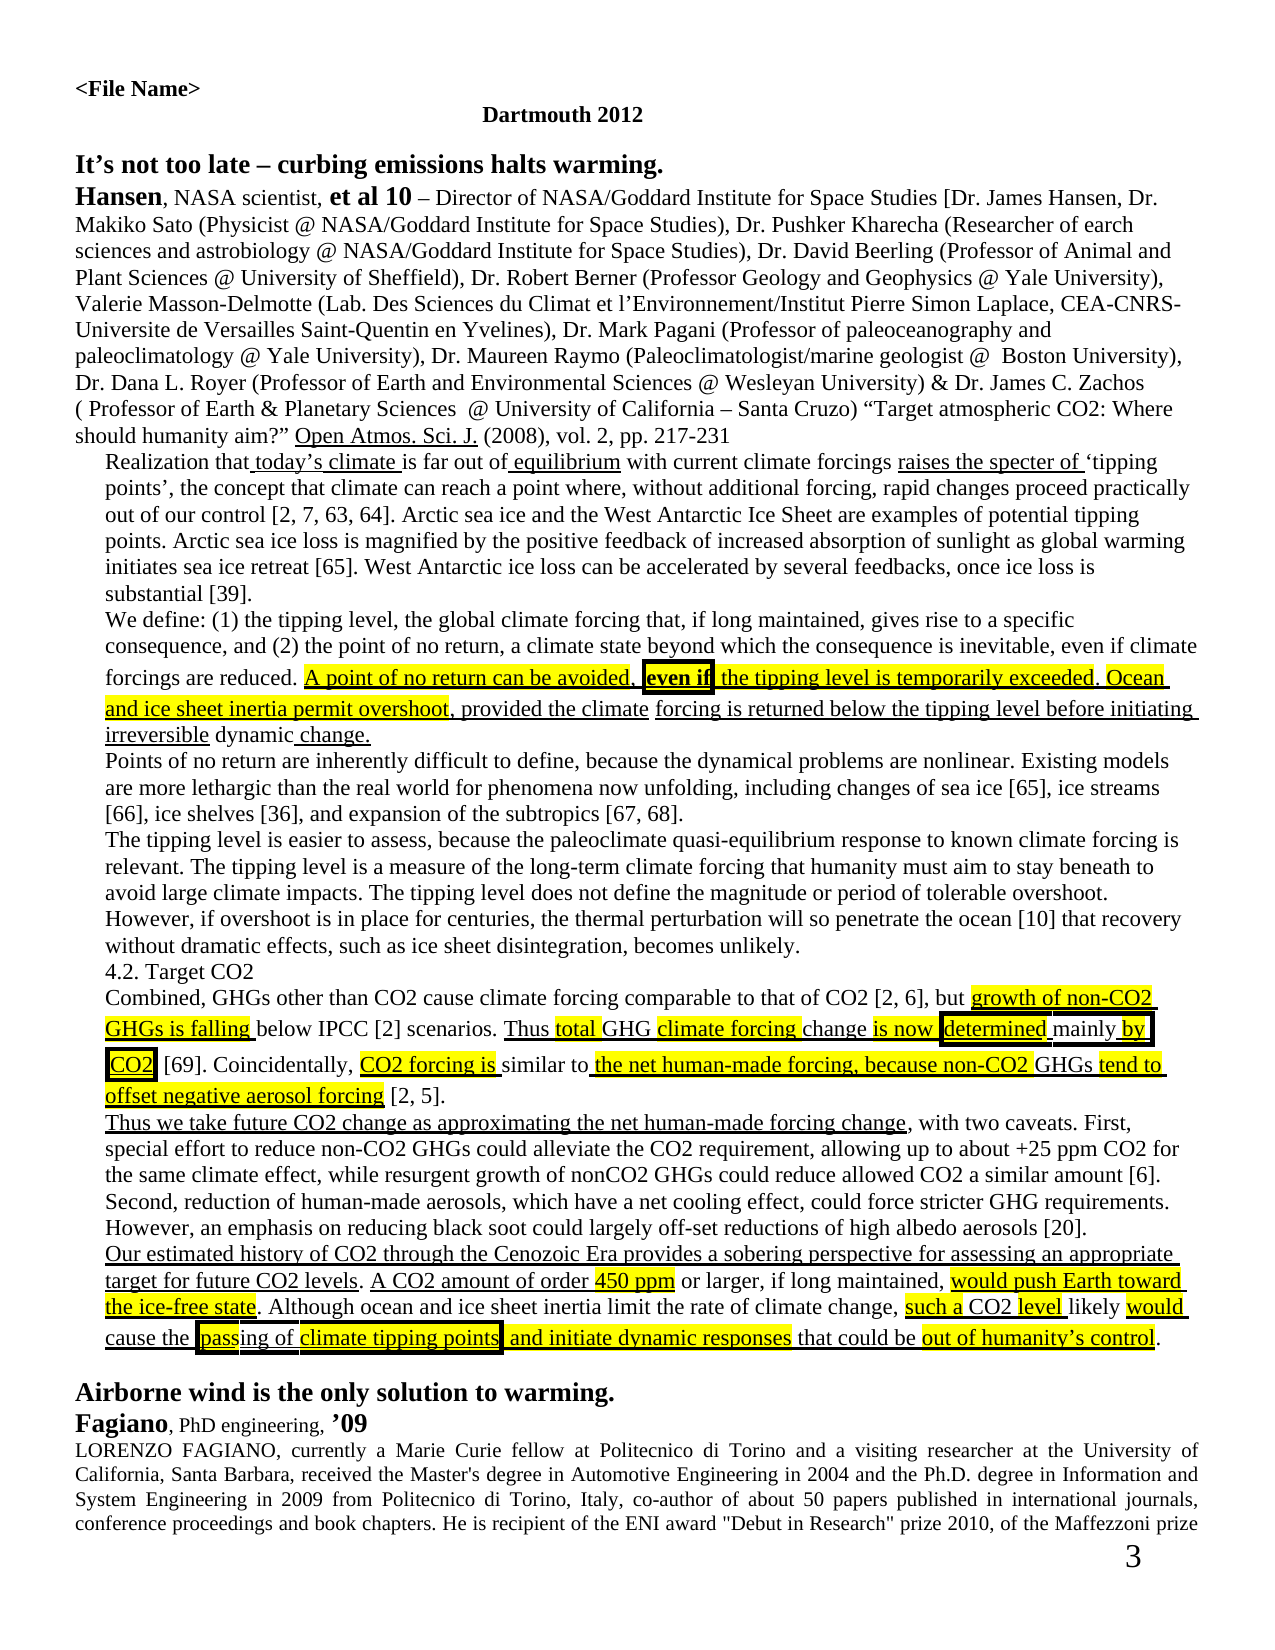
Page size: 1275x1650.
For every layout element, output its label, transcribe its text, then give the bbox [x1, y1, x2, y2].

text Points of no return are inherently difficult to define, because the dynamical problems are nonlinear. Existing models are more lethargic than the real world for phenomena now unfolding, including changes of sea ice [65], ice streams [66], ice shelves [36], and expansion of the subtropics [67, 68]. [105, 747, 1200, 826]
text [75, 1438, 1200, 1534]
text We define: (1) the tipping level, the global climate forcing that, if long maintained, gives rise to a specific consequence, and (2) the point of no return, a climate state beyond which the consequence is inevitable, even if climate forcings are reduced. A point of no return can be avoided, even if the tipping level is temporarily exceeded. Ocean and ice sheet inertia permit overshoot, provided the climate forcing is returned below the tipping level before initiating irreversible dynamic change. [105, 606, 1200, 747]
text 4.2. Target CO2 [105, 958, 1200, 984]
text Hansen, NASA scientist, et al 10 – Director of NASA/Goddard Institute for Space Studies [Dr. James Hansen, Dr. Makiko Sato (Physicist @ NASA/Goddard Institute for Space Studies), Dr. Pushker Kharecha (Researcher of earch sciences and astrobiology @ NASA/Goddard Institute for Space Studies), Dr. David Beerling (Professor of Animal and Plant Sciences @ University of Sheffield), Dr. Robert Berner (Professor Geology and Geophysics @ Yale University), Valerie Masson-Delmotte (Lab. Des Sciences du Climat et l’Environnement/Institut Pierre Simon Laplace, CEA-CNRS-Universite de Versailles Saint-Quentin en Yvelines), Dr. Mark Pagani (Professor of paleoceanography and paleoclimatology @ Yale University), Dr. Maureen Raymo (Paleoclimatologist/marine geologist @ Boston University), Dr. Dana L. Royer (Professor of Earth and Environmental Sciences @ Wesleyan University) & Dr. James C. Zachos ( Professor of Earth & Planetary Sciences @ University of California – Santa Cruzo) “Target atmospheric CO2: Where should humanity aim?” Open Atmos. Sci. J. (2008), vol. 2, pp. 217-231 [75, 180, 1200, 448]
text Thus we take future CO2 change as approximating the net human-made forcing change, with two caveats. First, special effort to reduce non-CO2 GHGs could alleviate the CO2 requirement, allowing up to about +25 ppm CO2 for the same climate effect, while resurgent growth of nonCO2 GHGs could reduce allowed CO2 a similar amount [6]. Second, reduction of human-made aerosols, which have a net cooling effect, could force stricter GHG requirements. However, an emphasis on reducing black soot could largely off-set reductions of high albedo aerosols [20]. [105, 1109, 1200, 1240]
text Combined, GHGs other than CO2 cause climate forcing comparable to that of CO2 [2, 6], but growth of non-CO2 GHGs is falling below IPCC [2] scenarios. Thus total GHG climate forcing change is now determined mainly by CO2 [69]. Coincidentally, CO2 forcing is similar to the net human-made forcing, because non-CO2 GHGs tend to offset negative aerosol forcing [2, 5]. [105, 984, 1200, 1109]
text Fagiano, PhD engineering, ’09 [75, 1407, 1200, 1438]
text Realization that today’s climate is far out of equilibrium with current climate forcings raises the specter of ‘tipping points’, the concept that climate can reach a point where, without additional forcing, rapid changes proceed practically out of our control [2, 7, 63, 64]. Arctic sea ice and the West Antarctic Ice Sheet are examples of potential tipping points. Arctic sea ice loss is magnified by the positive feedback of increased absorption of sunlight as global warming initiates sea ice retreat [65]. West Antarctic ice loss can be accelerated by several feedbacks, once ice loss is substantial [39]. [105, 448, 1200, 606]
subtitle Airborne wind is the only solution to warming. [75, 1376, 1200, 1407]
text The tipping level is easier to assess, because the paleoclimate quasi-equilibrium response to known climate forcing is relevant. The tipping level is a measure of the long-term climate forcing that humanity must aim to stay beneath to avoid large climate impacts. The tipping level does not define the magnitude or period of tolerable overshoot. However, if overshoot is in place for centuries, the thermal perturbation will so penetrate the ocean [10] that recovery without dramatic effects, such as ice sheet disintegration, becomes unlikely. [105, 826, 1200, 958]
subtitle It’s not too late – curbing emissions halts warming. [75, 148, 1200, 180]
text Our estimated history of CO2 through the Cenozoic Era provides a sobering perspective for assessing an appropriate target for future CO2 levels. A CO2 amount of order 450 ppm or larger, if long maintained, would push Earth toward the ice-free state. Although ocean and ice sheet inertia limit the rate of climate change, such a CO2 level likely would cause the passing of climate tipping points and initiate dynamic responses that could be out of humanity’s control. [105, 1240, 1200, 1355]
